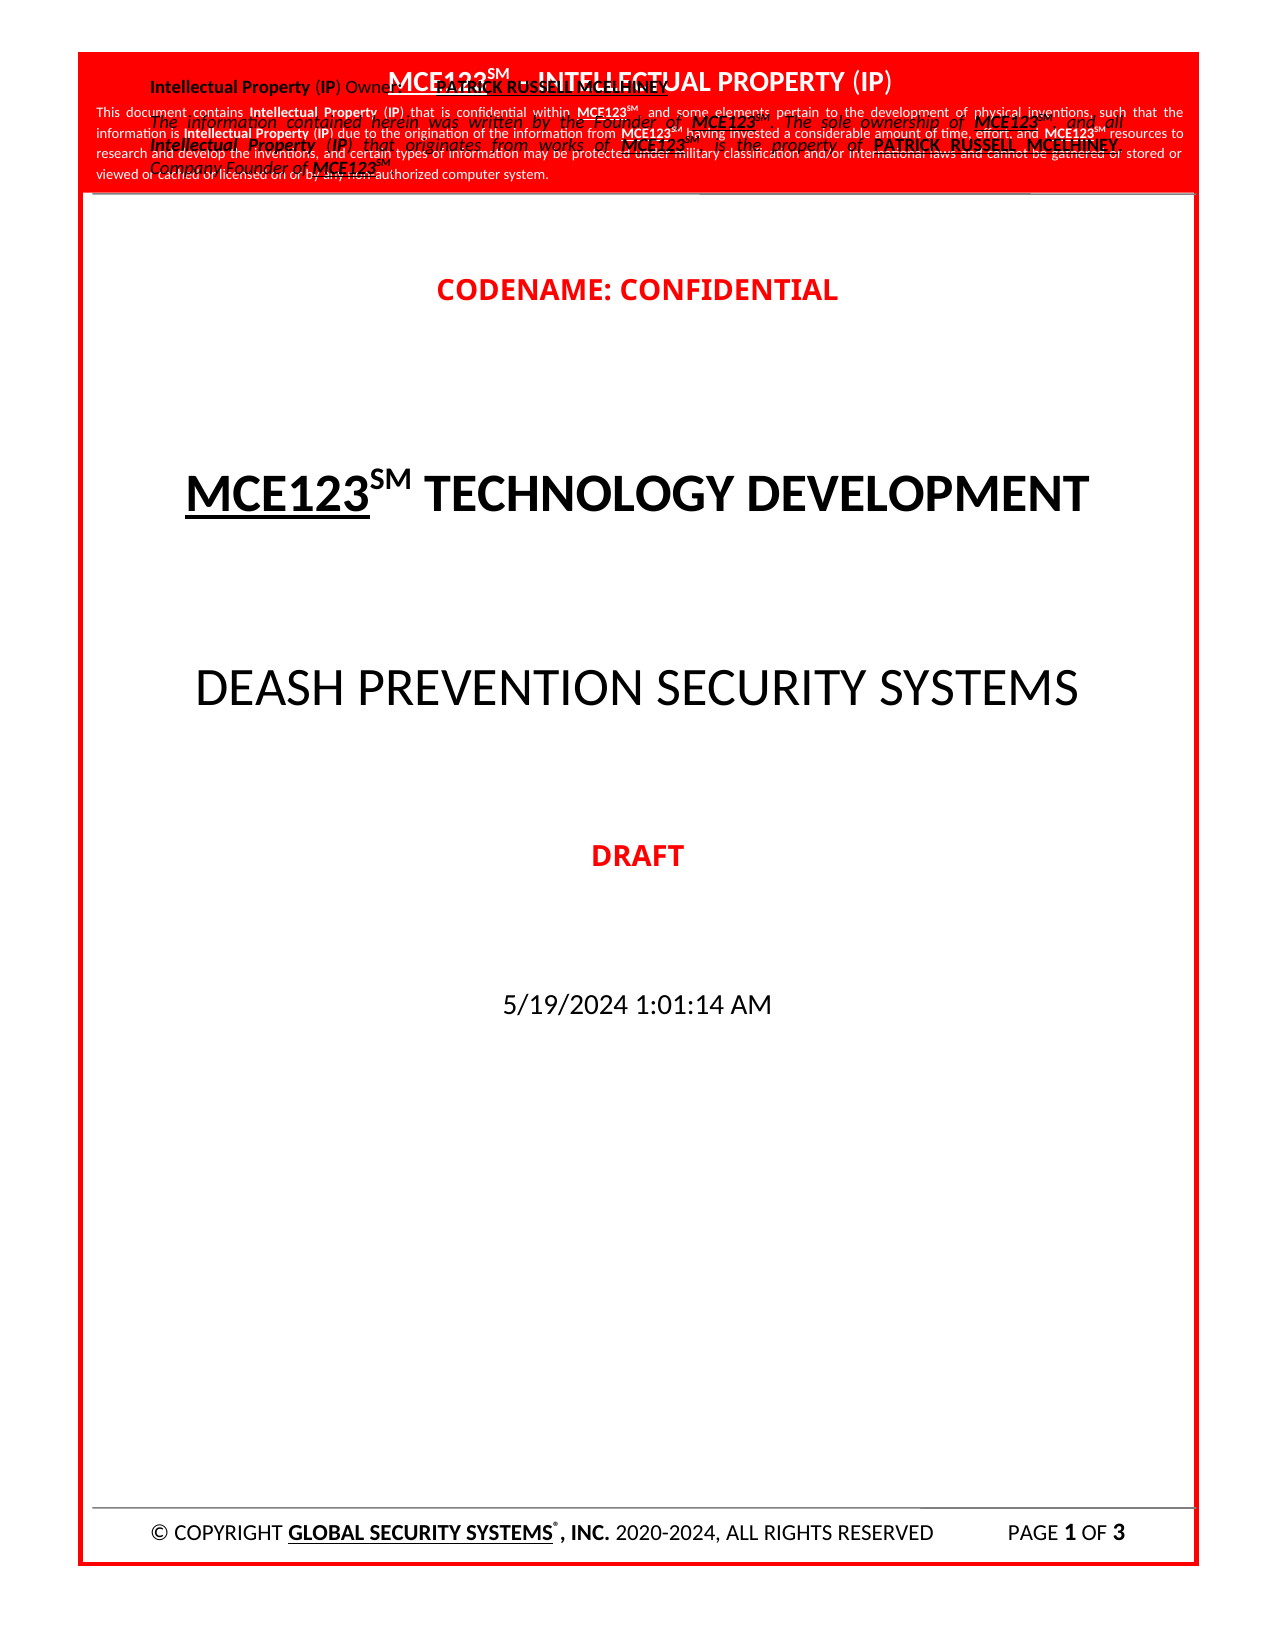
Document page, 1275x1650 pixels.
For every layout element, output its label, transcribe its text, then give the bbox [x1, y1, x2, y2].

text CODENAME: CONFIDENTIAL [150, 269, 1125, 309]
text MCE123SM TECHNOLOGY DEVELOPMENT [150, 459, 1125, 525]
text DEASH PREVENTION SECURITY SYSTEMS [150, 653, 1125, 719]
text DRAFT [150, 835, 1125, 874]
text 5/19/2024 1:01:14 AM [150, 986, 1125, 1022]
